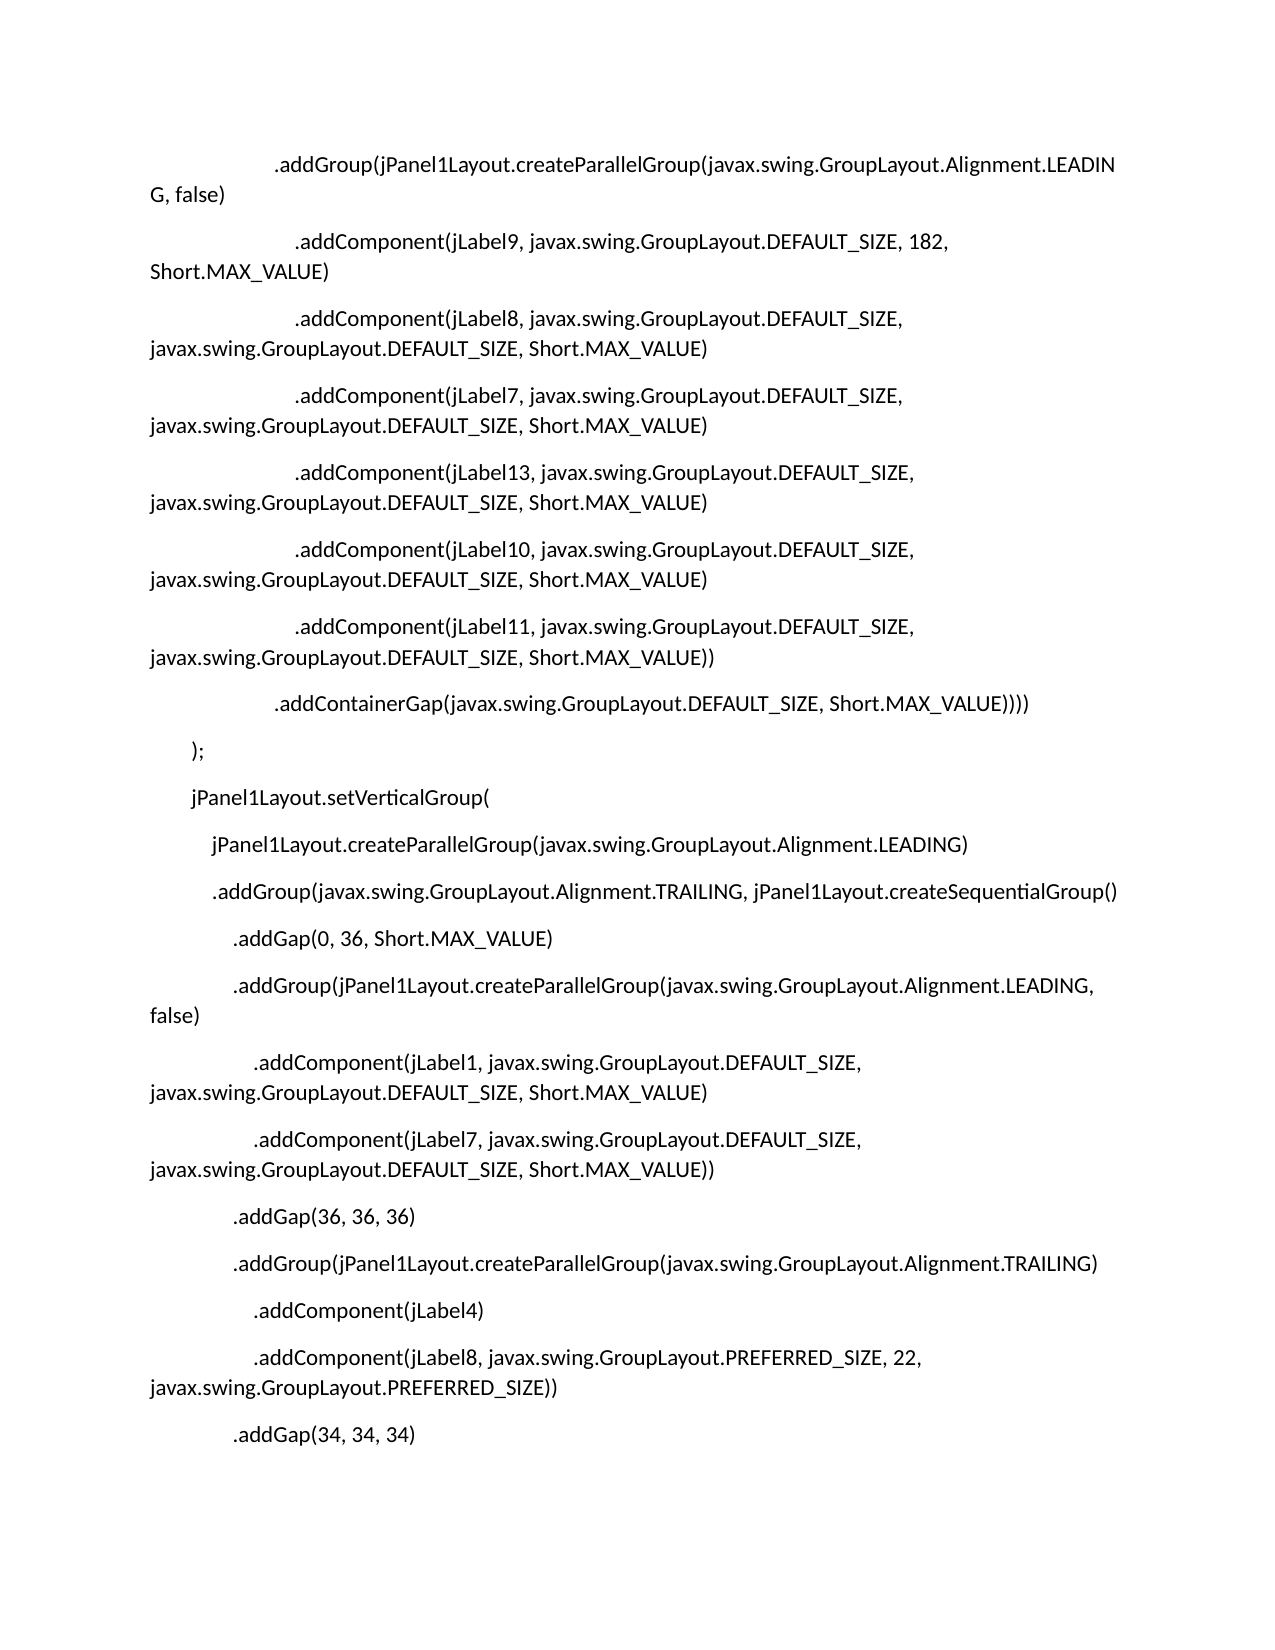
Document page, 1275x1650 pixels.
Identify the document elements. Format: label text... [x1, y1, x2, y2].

text .addContainerGap(javax.swing.GroupLayout.DEFAULT_SIZE, Short.MAX_VALUE)))) [150, 689, 1125, 718]
text ); [150, 736, 1125, 764]
text .addComponent(jLabel13, javax.swing.GroupLayout.DEFAULT_SIZE, javax.swing.GroupLayout.DEFAULT_SIZE, Short.MAX_VALUE) [150, 458, 1125, 517]
text .addGroup(jPanel1Layout.createParallelGroup(javax.swing.GroupLayout.Alignment.LEADING, false) [150, 150, 1125, 208]
text .addComponent(jLabel8, javax.swing.GroupLayout.PREFERRED_SIZE, 22, javax.swing.GroupLayout.PREFERRED_SIZE)) [150, 1343, 1125, 1401]
text .addComponent(jLabel10, javax.swing.GroupLayout.DEFAULT_SIZE, javax.swing.GroupLayout.DEFAULT_SIZE, Short.MAX_VALUE) [150, 535, 1125, 594]
text .addGroup(jPanel1Layout.createParallelGroup(javax.swing.GroupLayout.Alignment.LEADING, false) [150, 971, 1125, 1029]
text .addComponent(jLabel1, javax.swing.GroupLayout.DEFAULT_SIZE, javax.swing.GroupLayout.DEFAULT_SIZE, Short.MAX_VALUE) [150, 1048, 1125, 1106]
text .addComponent(jLabel8, javax.swing.GroupLayout.DEFAULT_SIZE, javax.swing.GroupLayout.DEFAULT_SIZE, Short.MAX_VALUE) [150, 304, 1125, 362]
text .addComponent(jLabel9, javax.swing.GroupLayout.DEFAULT_SIZE, 182, Short.MAX_VALUE) [150, 227, 1125, 285]
text jPanel1Layout.createParallelGroup(javax.swing.GroupLayout.Alignment.LEADING) [150, 830, 1125, 858]
text .addGap(0, 36, Short.MAX_VALUE) [150, 924, 1125, 952]
text .addComponent(jLabel7, javax.swing.GroupLayout.DEFAULT_SIZE, javax.swing.GroupLayout.DEFAULT_SIZE, Short.MAX_VALUE) [150, 381, 1125, 439]
text .addComponent(jLabel11, javax.swing.GroupLayout.DEFAULT_SIZE, javax.swing.GroupLayout.DEFAULT_SIZE, Short.MAX_VALUE)) [150, 612, 1125, 671]
text .addGap(34, 34, 34) [150, 1420, 1125, 1448]
text .addGroup(javax.swing.GroupLayout.Alignment.TRAILING, jPanel1Layout.createSequentialGroup() [150, 877, 1125, 905]
text .addComponent(jLabel4) [150, 1296, 1125, 1324]
text .addGroup(jPanel1Layout.createParallelGroup(javax.swing.GroupLayout.Alignment.TRAILING) [150, 1249, 1125, 1277]
text jPanel1Layout.setVerticalGroup( [150, 783, 1125, 811]
text .addComponent(jLabel7, javax.swing.GroupLayout.DEFAULT_SIZE, javax.swing.GroupLayout.DEFAULT_SIZE, Short.MAX_VALUE)) [150, 1125, 1125, 1183]
text .addGap(36, 36, 36) [150, 1202, 1125, 1230]
